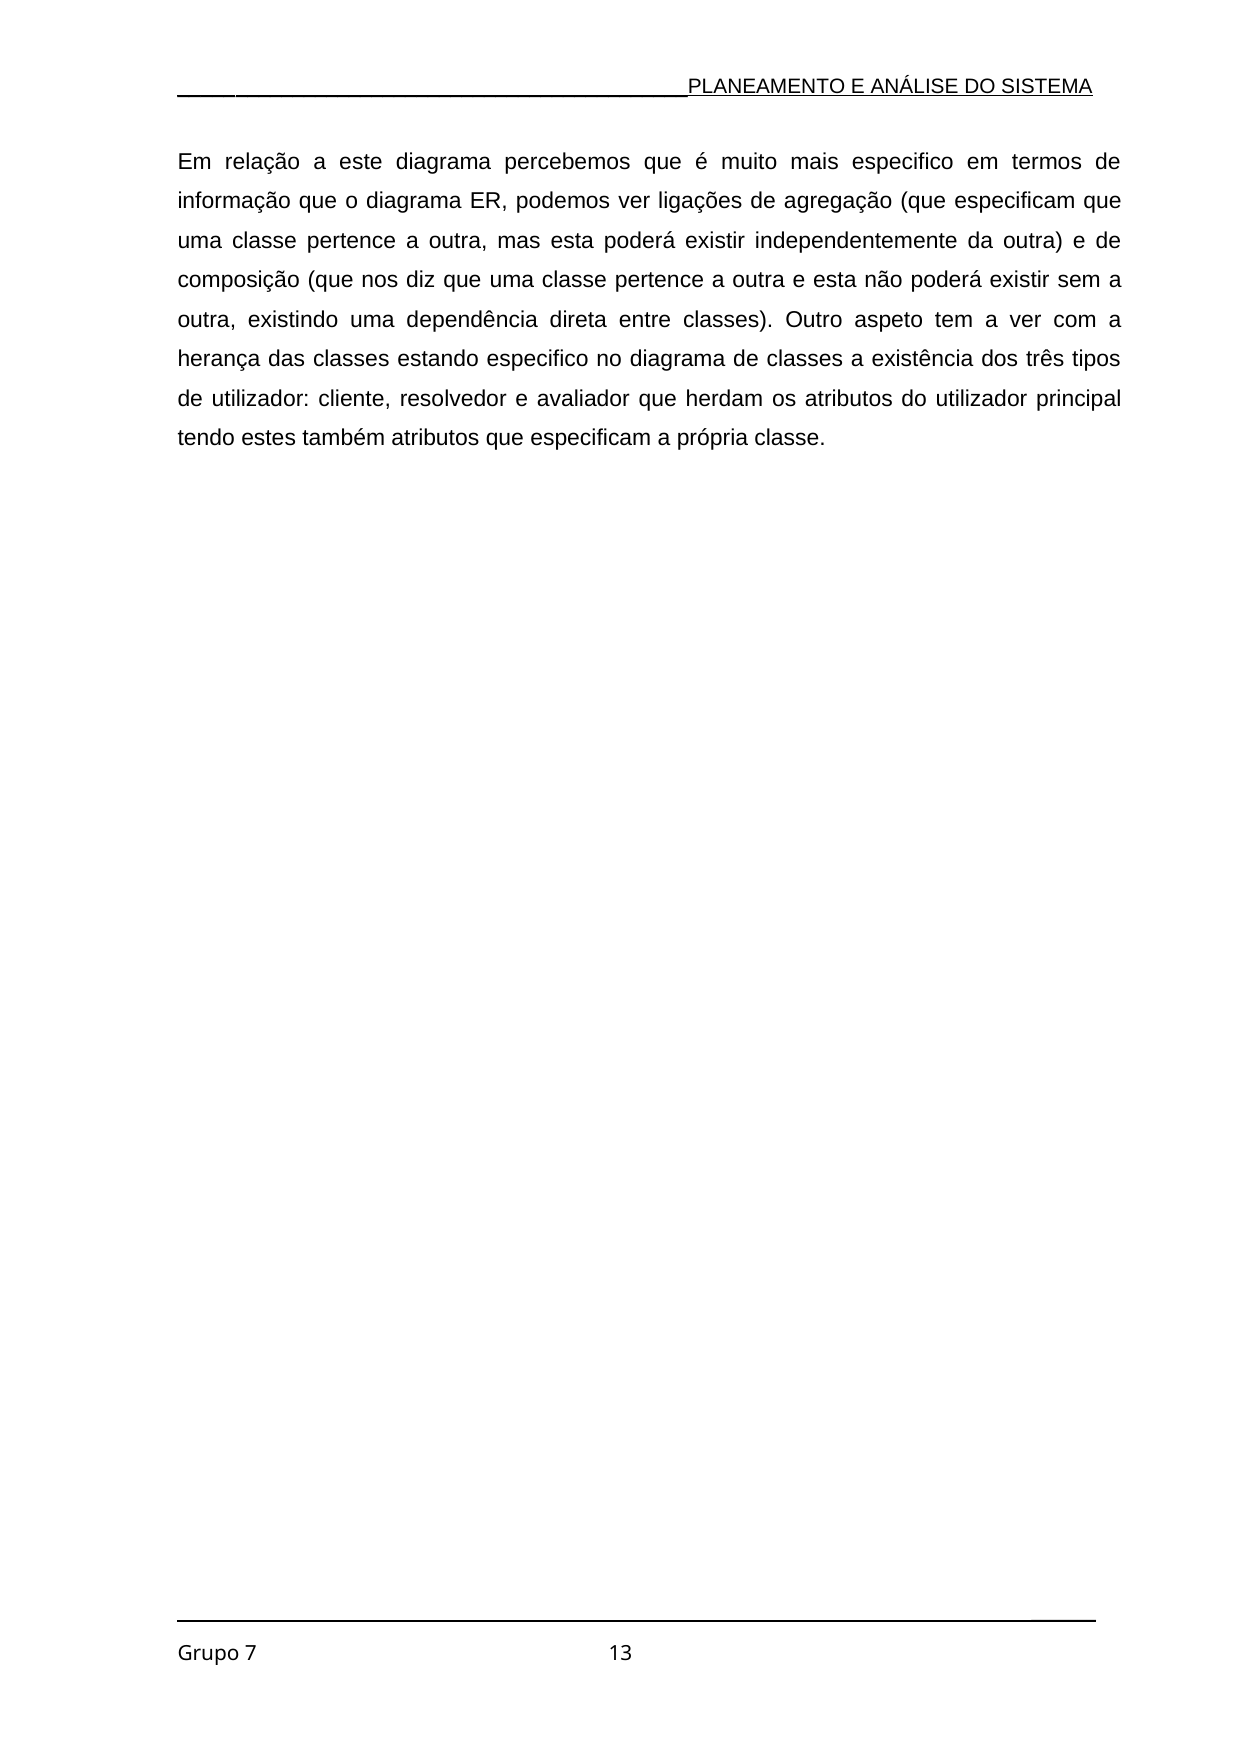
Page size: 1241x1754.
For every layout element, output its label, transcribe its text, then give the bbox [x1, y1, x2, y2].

text Em relação a este diagrama percebemos que é muito mais especifico em termos de informação que o diagrama ER, podemos ver ligações de agregação (que especificam que uma classe pertence a outra, mas esta poderá existir independentemente da outra) e de composição (que nos diz que uma classe pertence a outra e esta não poderá existir sem a outra, existindo uma dependência direta entre classes). Outro aspeto tem a ver com a herança das classes estando especifico no diagrama de classes a existência dos três tipos de utilizador: cliente, resolvedor e avaliador que herdam os atributos do utilizador principal tendo estes também atributos que especificam a própria classe. [177, 148, 1122, 450]
